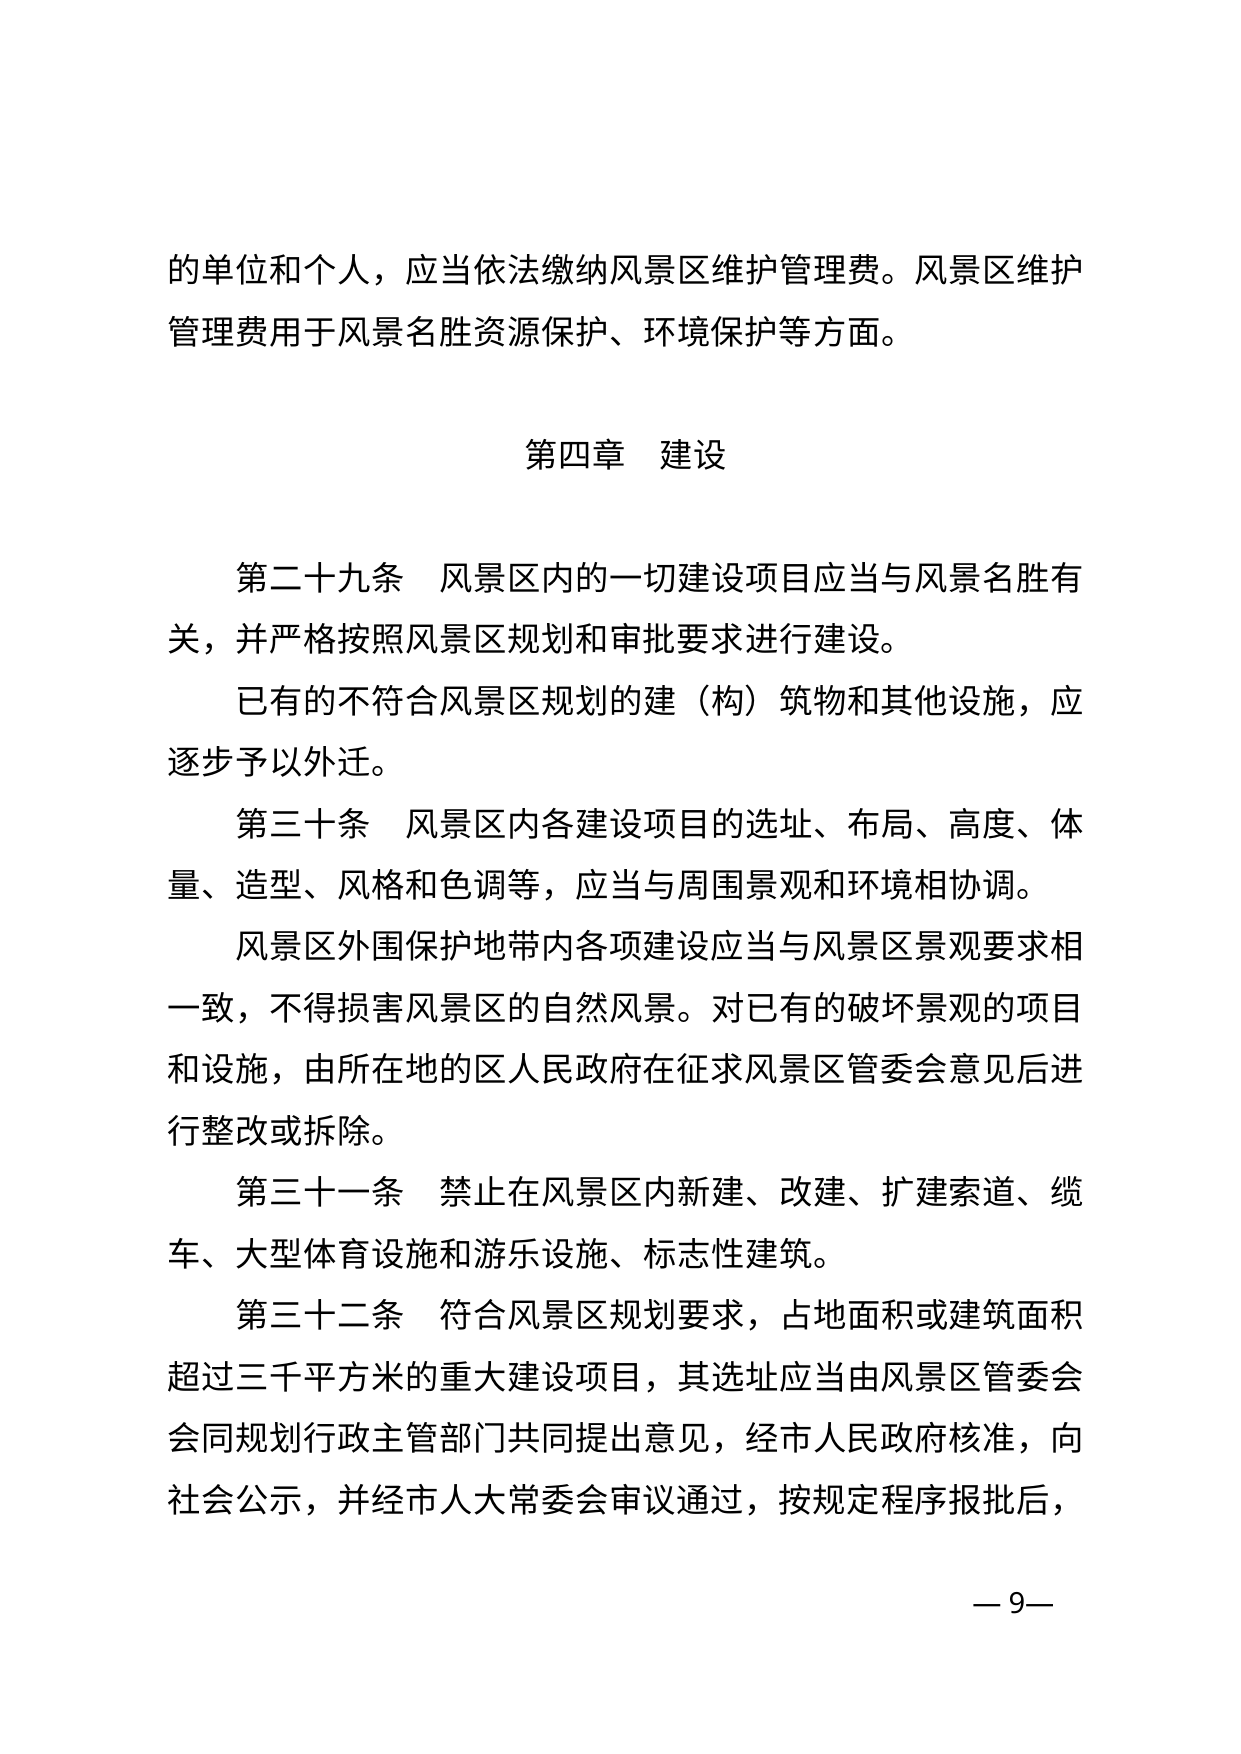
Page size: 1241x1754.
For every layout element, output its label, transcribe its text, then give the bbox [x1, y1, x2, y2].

text 第三十条 风景区内各建设项目的选址、布局、高度、体量、造型、风格和色调等，应当与周围景观和环境相协调。 [168, 791, 1084, 914]
text 风景区外围保护地带内各项建设应当与风景区景观要求相一致，不得损害风景区的自然风景。对已有的破坏景观的项目和设施，由所在地的区人民政府在征求风景区管委会意见后进行整改或拆除。 [168, 914, 1084, 1159]
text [168, 1282, 1084, 1528]
text 第四章 建设 [168, 422, 1084, 483]
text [168, 238, 1084, 361]
text 第二十九条 风景区内的一切建设项目应当与风景名胜有关，并严格按照风景区规划和审批要求进行建设。 [168, 545, 1084, 668]
text 已有的不符合风景区规划的建（构）筑物和其他设施，应逐步予以外迁。 [168, 668, 1084, 791]
text 第三十一条 禁止在风景区内新建、改建、扩建索道、缆车、大型体育设施和游乐设施、标志性建筑。 [168, 1159, 1084, 1282]
